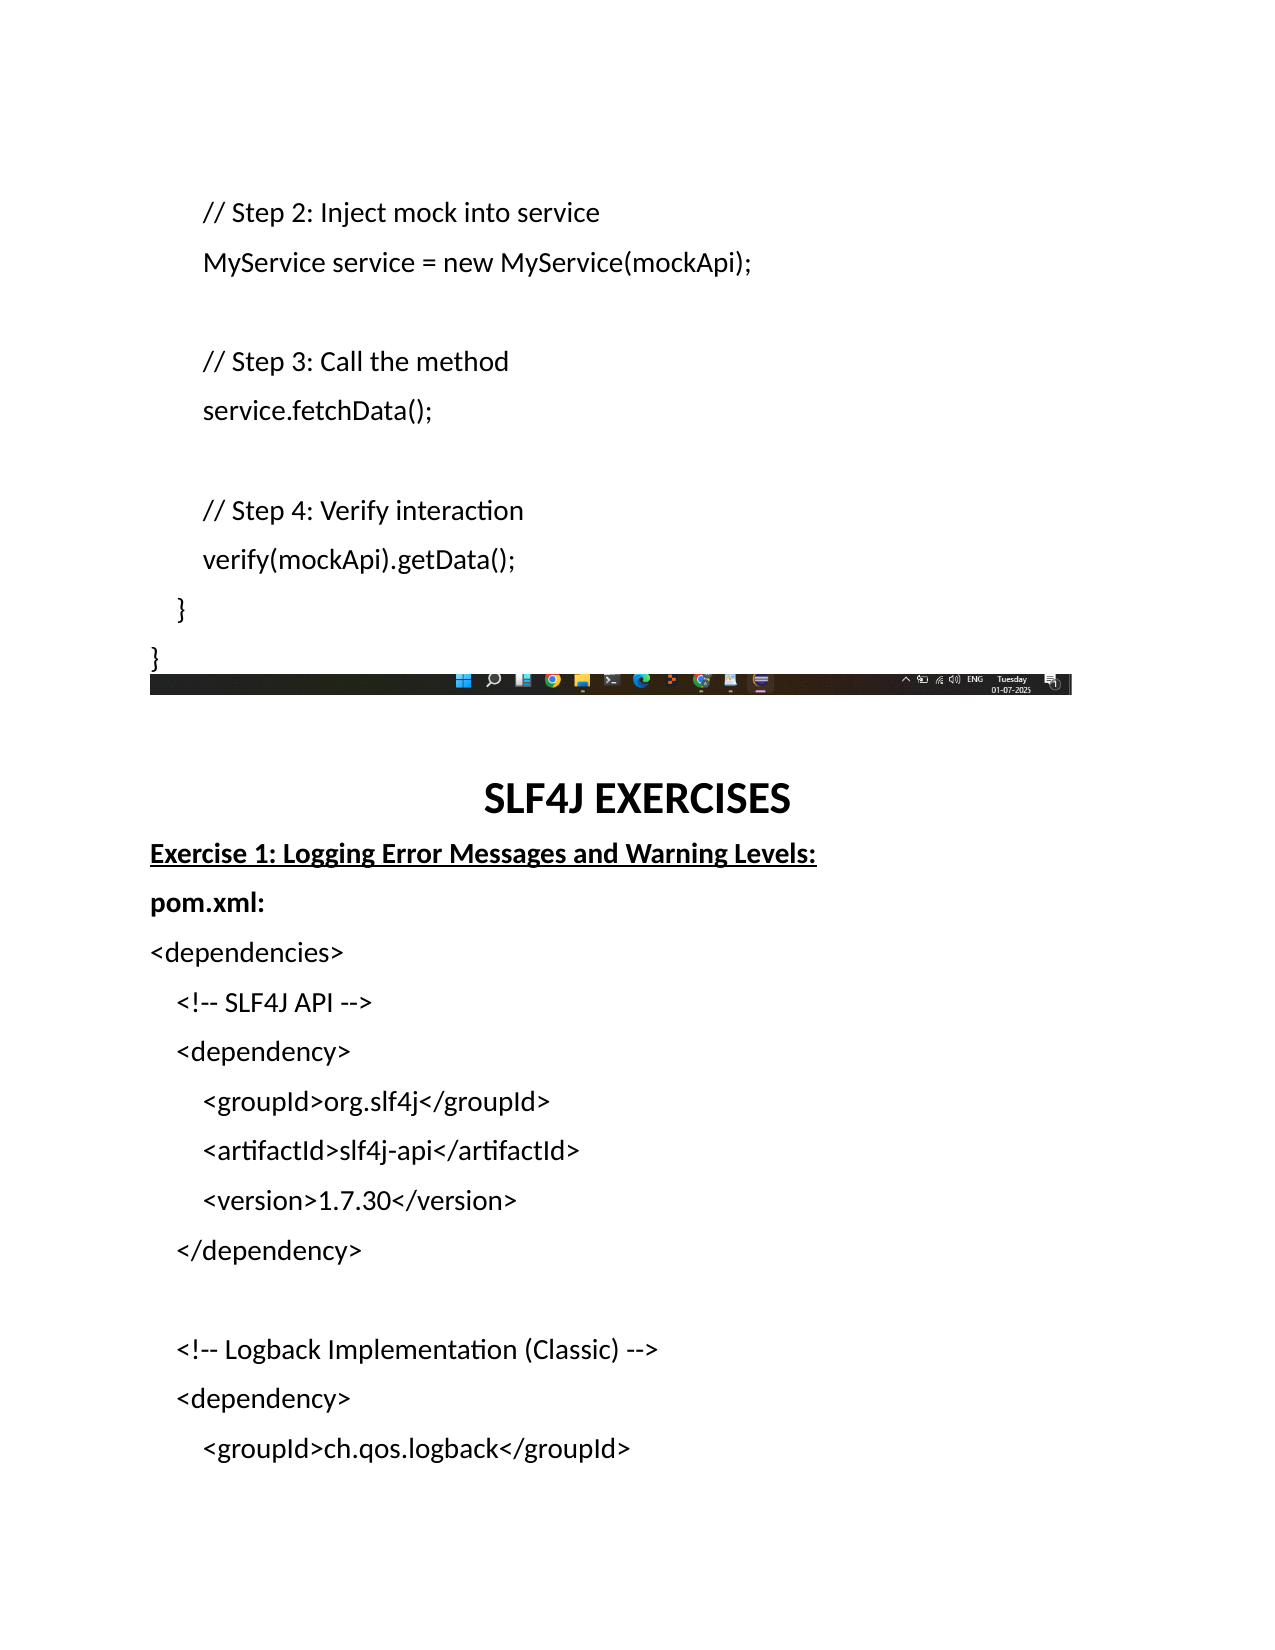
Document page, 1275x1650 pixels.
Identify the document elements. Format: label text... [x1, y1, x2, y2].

text // Step 2: Inject mock into service [150, 199, 1125, 228]
text <!-- Logback Implementation (Classic) --> [150, 1336, 1125, 1365]
text } [150, 596, 1125, 625]
text MyService service = new MyService(mockApi); [150, 249, 1125, 278]
text SLF4J EXERCISES [150, 791, 1125, 819]
text <!-- SLF4J API --> [150, 989, 1125, 1018]
text pom.xml: [150, 890, 1125, 919]
text // Step 4: Verify interaction [150, 497, 1125, 526]
text <dependency> [150, 1386, 1125, 1414]
text <dependencies> [150, 939, 1125, 968]
text Exercise 1: Logging Error Messages and Warning Levels: [150, 840, 1125, 869]
text <dependency> [150, 1039, 1125, 1067]
text <groupId>ch.qos.logback</groupId> [150, 1435, 1125, 1464]
text </dependency> [150, 1237, 1125, 1266]
text <groupId>org.slf4j</groupId> [150, 1088, 1125, 1117]
text service.fetchData(); [150, 398, 1125, 427]
text // Step 3: Call the method [150, 348, 1125, 377]
text <artifactId>slf4j-api</artifactId> [150, 1138, 1125, 1167]
text <version>1.7.30</version> [150, 1187, 1125, 1216]
text verify(mockApi).getData(); [150, 547, 1125, 575]
text } [150, 646, 1125, 674]
